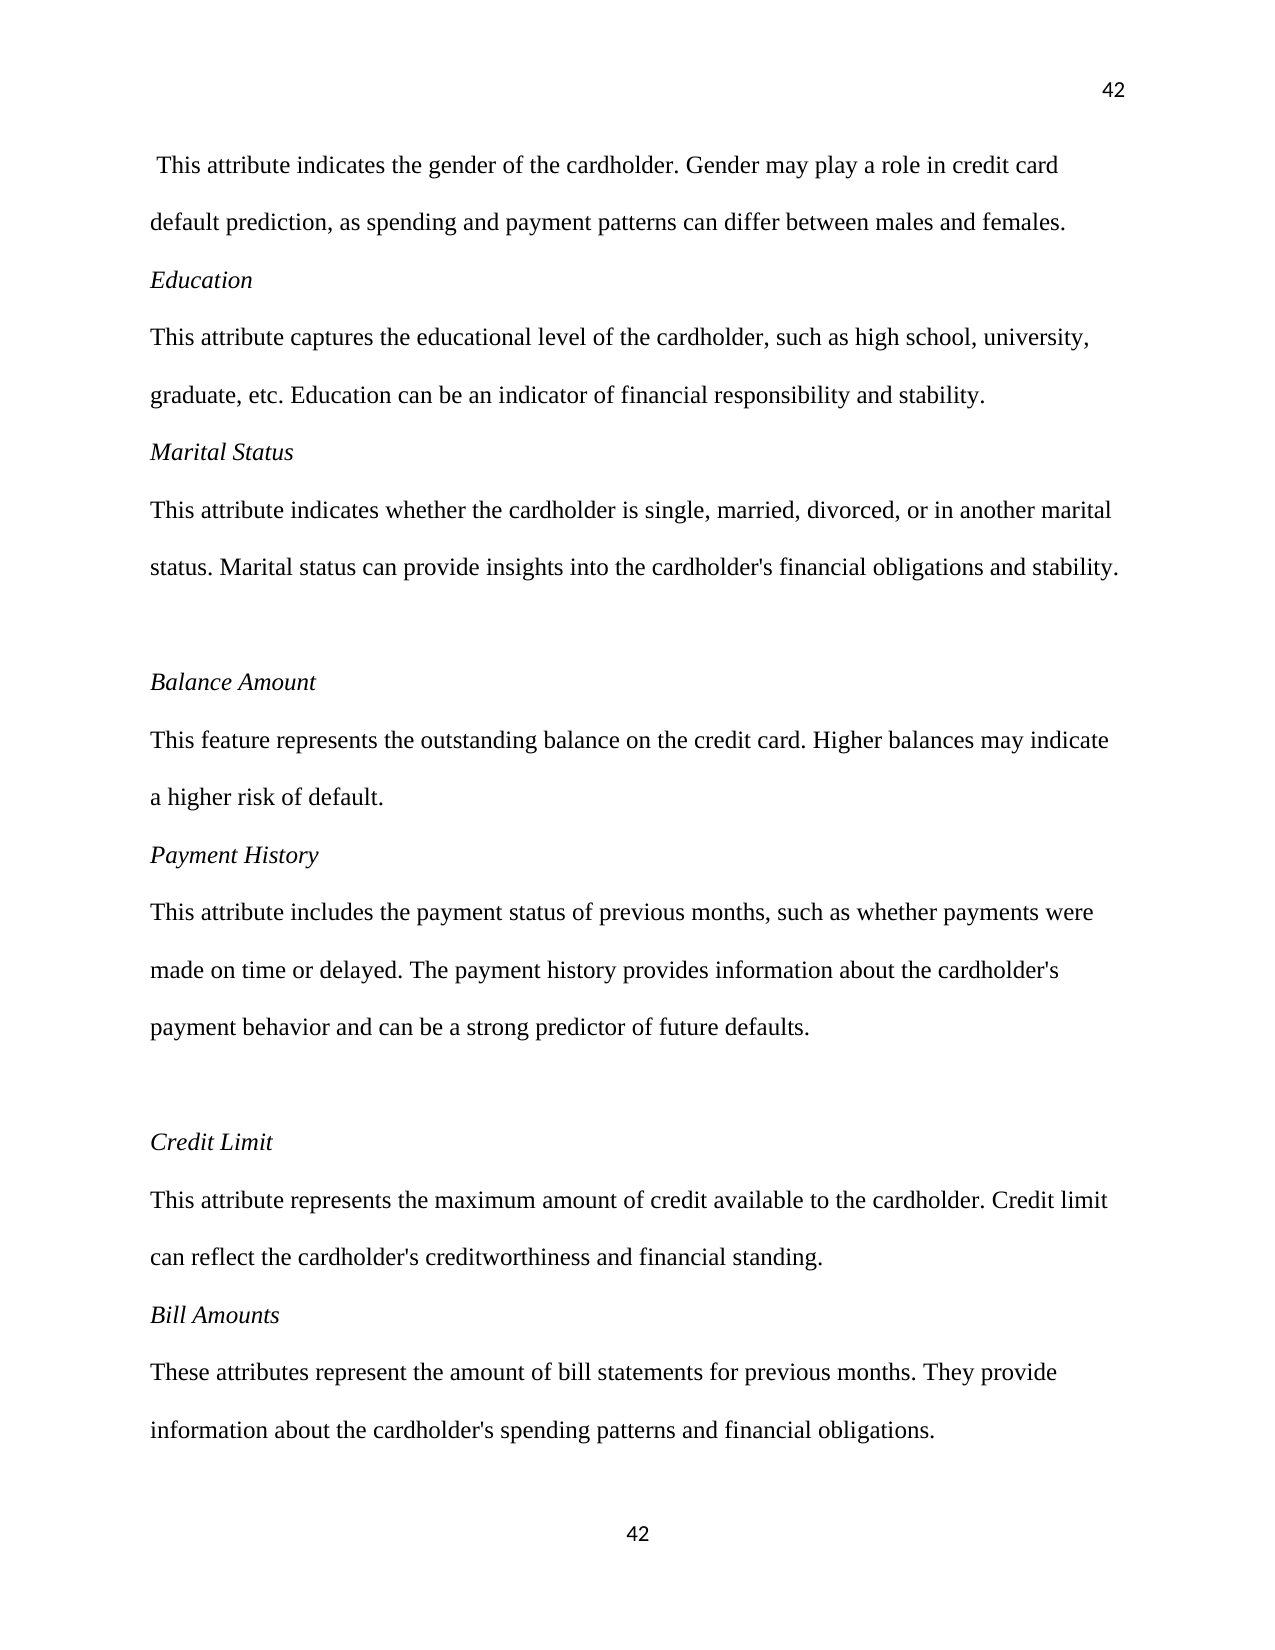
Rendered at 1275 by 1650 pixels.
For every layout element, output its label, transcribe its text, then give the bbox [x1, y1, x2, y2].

text Credit Limit [150, 1127, 1125, 1156]
text Bill Amounts [150, 1300, 1125, 1329]
text Education [150, 265, 1125, 294]
text This attribute captures the educational level of the cardholder, such as high school, university, graduate, etc. Education can be an indicator of financial responsibility and stability. [150, 322, 1125, 409]
text This attribute represents the maximum amount of credit available to the cardholder. Credit limit can reflect the cardholder's creditworthiness and financial standing. [150, 1185, 1125, 1271]
text These attributes represent the amount of bill statements for previous months. They provide information about the cardholder's spending patterns and financial obligations. [150, 1357, 1125, 1444]
text This attribute indicates whether the cardholder is single, married, divorced, or in another marital status. Marital status can provide insights into the cardholder's financial obligations and stability. [150, 495, 1125, 581]
text Payment History [150, 840, 1125, 869]
text This feature represents the outstanding balance on the credit card. Higher balances may indicate a higher risk of default. [150, 725, 1125, 811]
text Marital Status [150, 437, 1125, 466]
text Balance Amount [150, 667, 1125, 696]
text This attribute indicates the gender of the cardholder. Gender may play a role in credit card default prediction, as spending and payment patterns can differ between males and females. [150, 150, 1125, 236]
text This attribute includes the payment status of previous months, such as whether payments were made on time or delayed. The payment history provides information about the cardholder's payment behavior and can be a strong predictor of future defaults. [150, 897, 1125, 1041]
